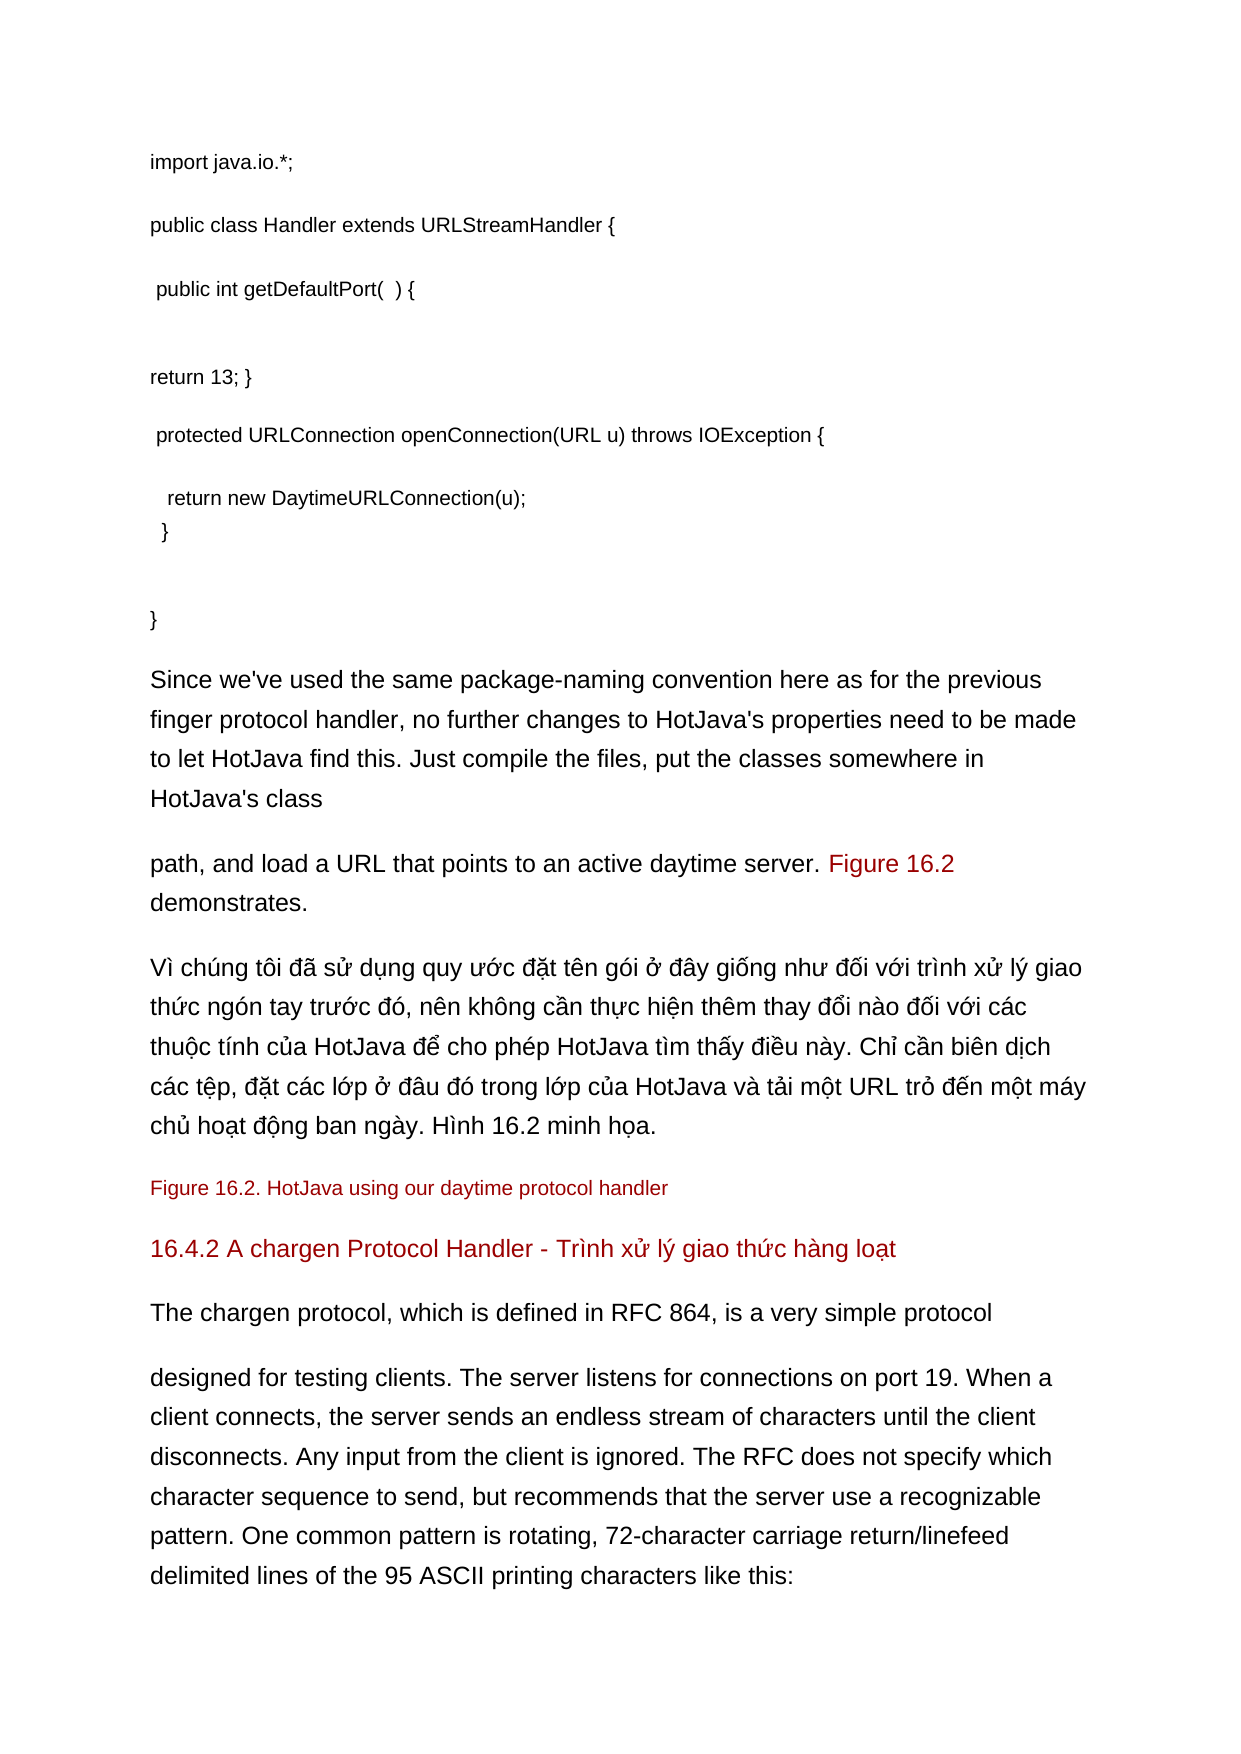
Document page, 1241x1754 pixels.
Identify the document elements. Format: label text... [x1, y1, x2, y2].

text public class Handler extends URLStreamHandler { [150, 213, 1090, 237]
text return new DaytimeURLConnection(u); [150, 486, 1090, 510]
text return 13; } [150, 365, 1090, 389]
text protected URLConnection openConnection(URL u) throws IOException { [150, 423, 1090, 447]
text The chargen protocol, which is defined in RFC 864, is a very simple protocol [150, 1298, 1090, 1327]
text Figure 16.2. HotJava using our daytime protocol handler [150, 1176, 1090, 1199]
text path, and load a URL that points to an active daytime server. Figure 16.2 demonstrates. [150, 848, 1090, 917]
text Vì chúng tôi đã sử dụng quy ước đặt tên gói ở đây giống như đối với trình xử lý giao thức ngón tay trước đó, nên không cần thực hiện thêm thay đổi nào đối với các thuộc tính của HotJava để cho phép HotJava tìm thấy điều này. Chỉ cần biên dịch các tệp, đặt các lớp ở đâu đó trong lớp của HotJava và tải một URL trỏ đến một máy chủ hoạt động ban ngày. Hình 16.2 minh họa. [150, 953, 1090, 1140]
text designed for testing clients. The server listens for connections on port 19. When a client connects, the server sends an endless stream of characters until the client disconnects. Any input from the client is ignored. The RFC does not specify which character sequence to send, but recommends that the server use a recognizable pattern. One common pattern is rotating, 72-character carriage return/linefeed delimited lines of the 95 ASCII printing characters like this: [150, 1363, 1090, 1589]
text import java.io.*; [150, 150, 1090, 174]
text 16.4.2 A chargen Protocol Handler - Trình xử lý giao thức hàng loạt [150, 1234, 1090, 1262]
text public int getDefaultPort( ) { [150, 276, 1090, 300]
text } [150, 519, 1090, 543]
text Since we've used the same package-naming convention here as for the previous finger protocol handler, no further changes to HotJava's properties need to be made to let HotJava find this. Just compile the files, put the classes somewhere in HotJava's class [150, 665, 1090, 813]
text } [150, 607, 1090, 631]
